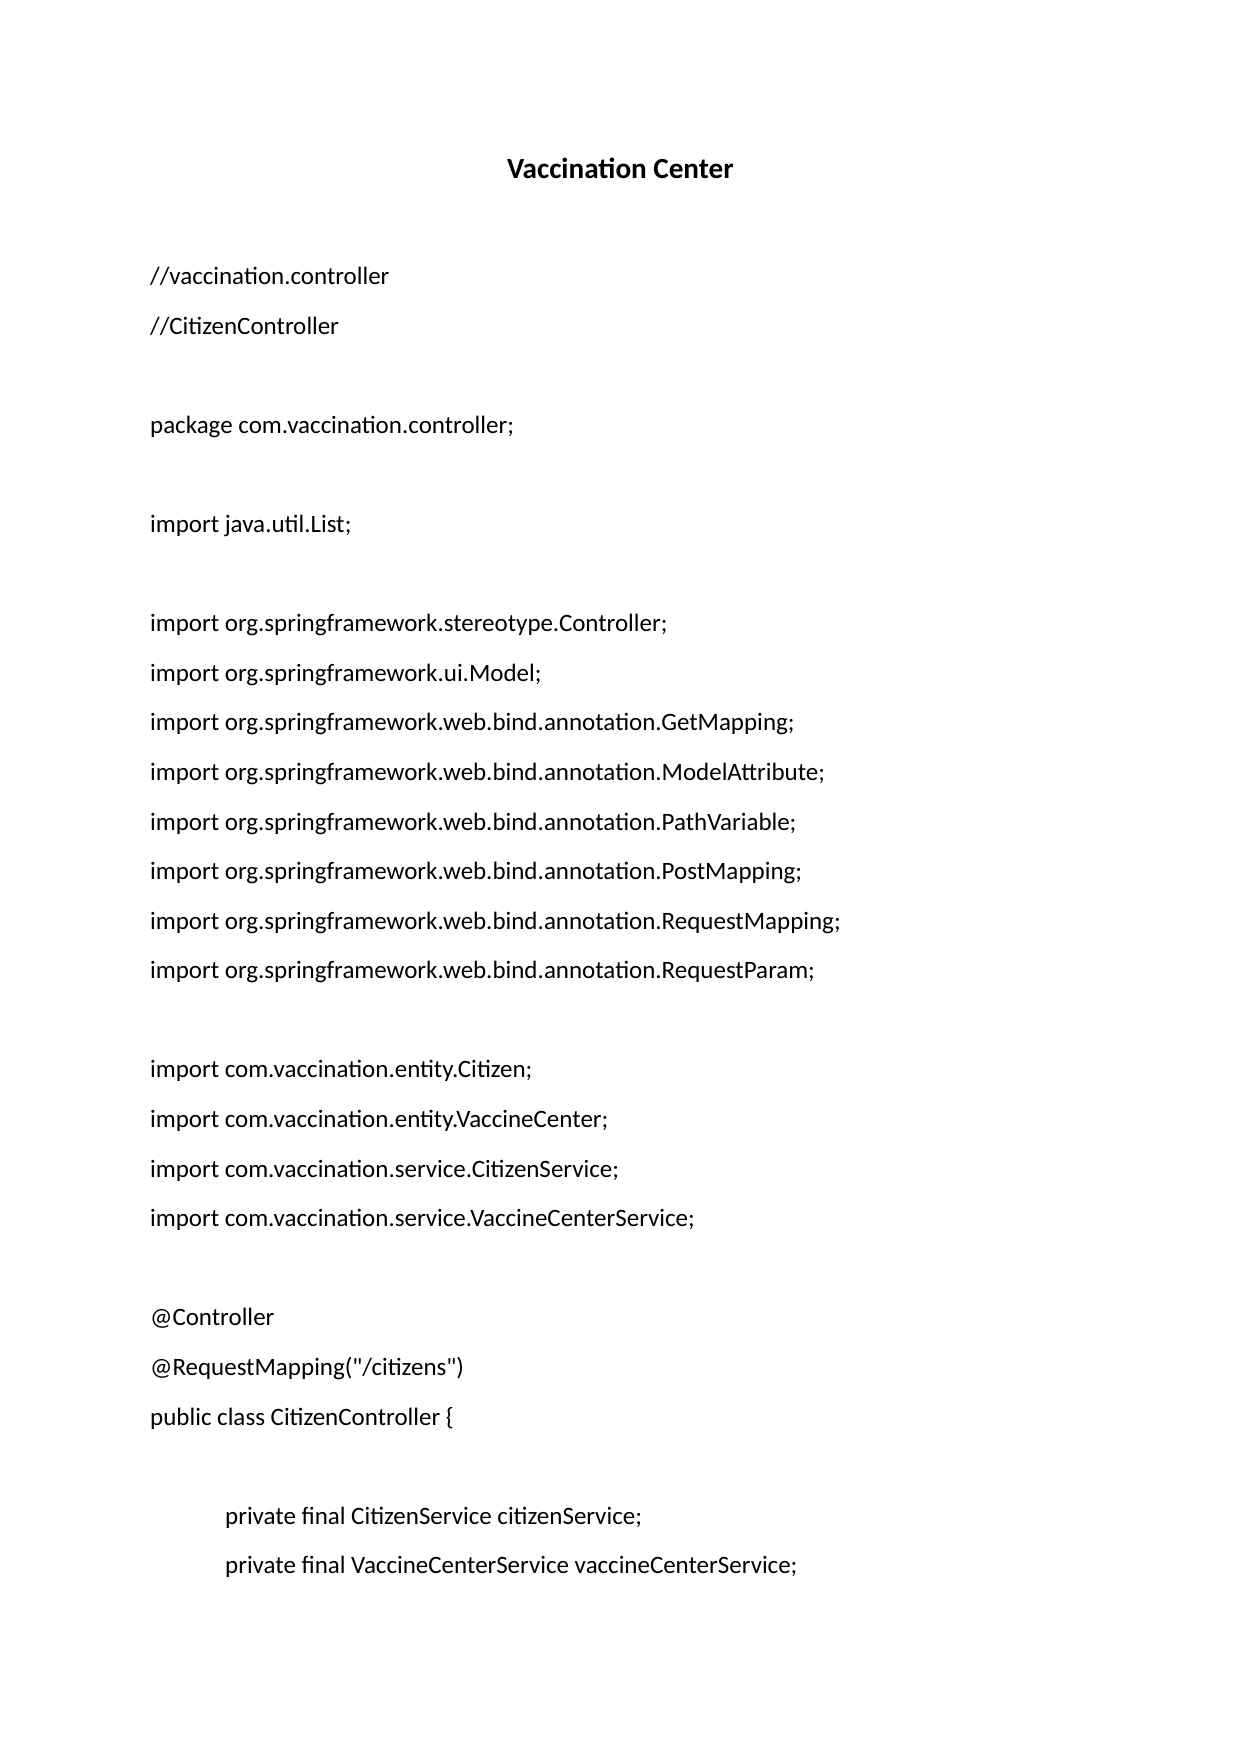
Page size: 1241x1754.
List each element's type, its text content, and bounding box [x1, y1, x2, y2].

text import com.vaccination.service.VaccineCenterService; [150, 1202, 1090, 1233]
text import com.vaccination.entity.VaccineCenter; [150, 1103, 1090, 1134]
text @RequestMapping("/citizens") [150, 1351, 1090, 1382]
text import com.vaccination.entity.Citizen; [150, 1053, 1090, 1084]
text //CitizenController [150, 310, 1090, 340]
text import org.springframework.web.bind.annotation.GetMapping; [150, 706, 1090, 737]
text package com.vaccination.controller; [150, 409, 1090, 439]
text private final CitizenService citizenService; [150, 1500, 1090, 1530]
text import org.springframework.web.bind.annotation.RequestMapping; [150, 905, 1090, 935]
text import org.springframework.web.bind.annotation.ModelAttribute; [150, 756, 1090, 787]
text private final VaccineCenterService vaccineCenterService; [150, 1549, 1090, 1580]
text import org.springframework.web.bind.annotation.PathVariable; [150, 806, 1090, 836]
text Vaccination Center [150, 150, 1090, 186]
text import org.springframework.web.bind.annotation.PostMapping; [150, 855, 1090, 886]
text import com.vaccination.service.CitizenService; [150, 1153, 1090, 1183]
text import org.springframework.stereotype.Controller; [150, 607, 1090, 638]
text import java.util.List; [150, 508, 1090, 539]
text //vaccination.controller [150, 260, 1090, 291]
text import org.springframework.ui.Model; [150, 657, 1090, 687]
text import org.springframework.web.bind.annotation.RequestParam; [150, 954, 1090, 985]
text public class CitizenController { [150, 1401, 1090, 1431]
text @Controller [150, 1301, 1090, 1332]
